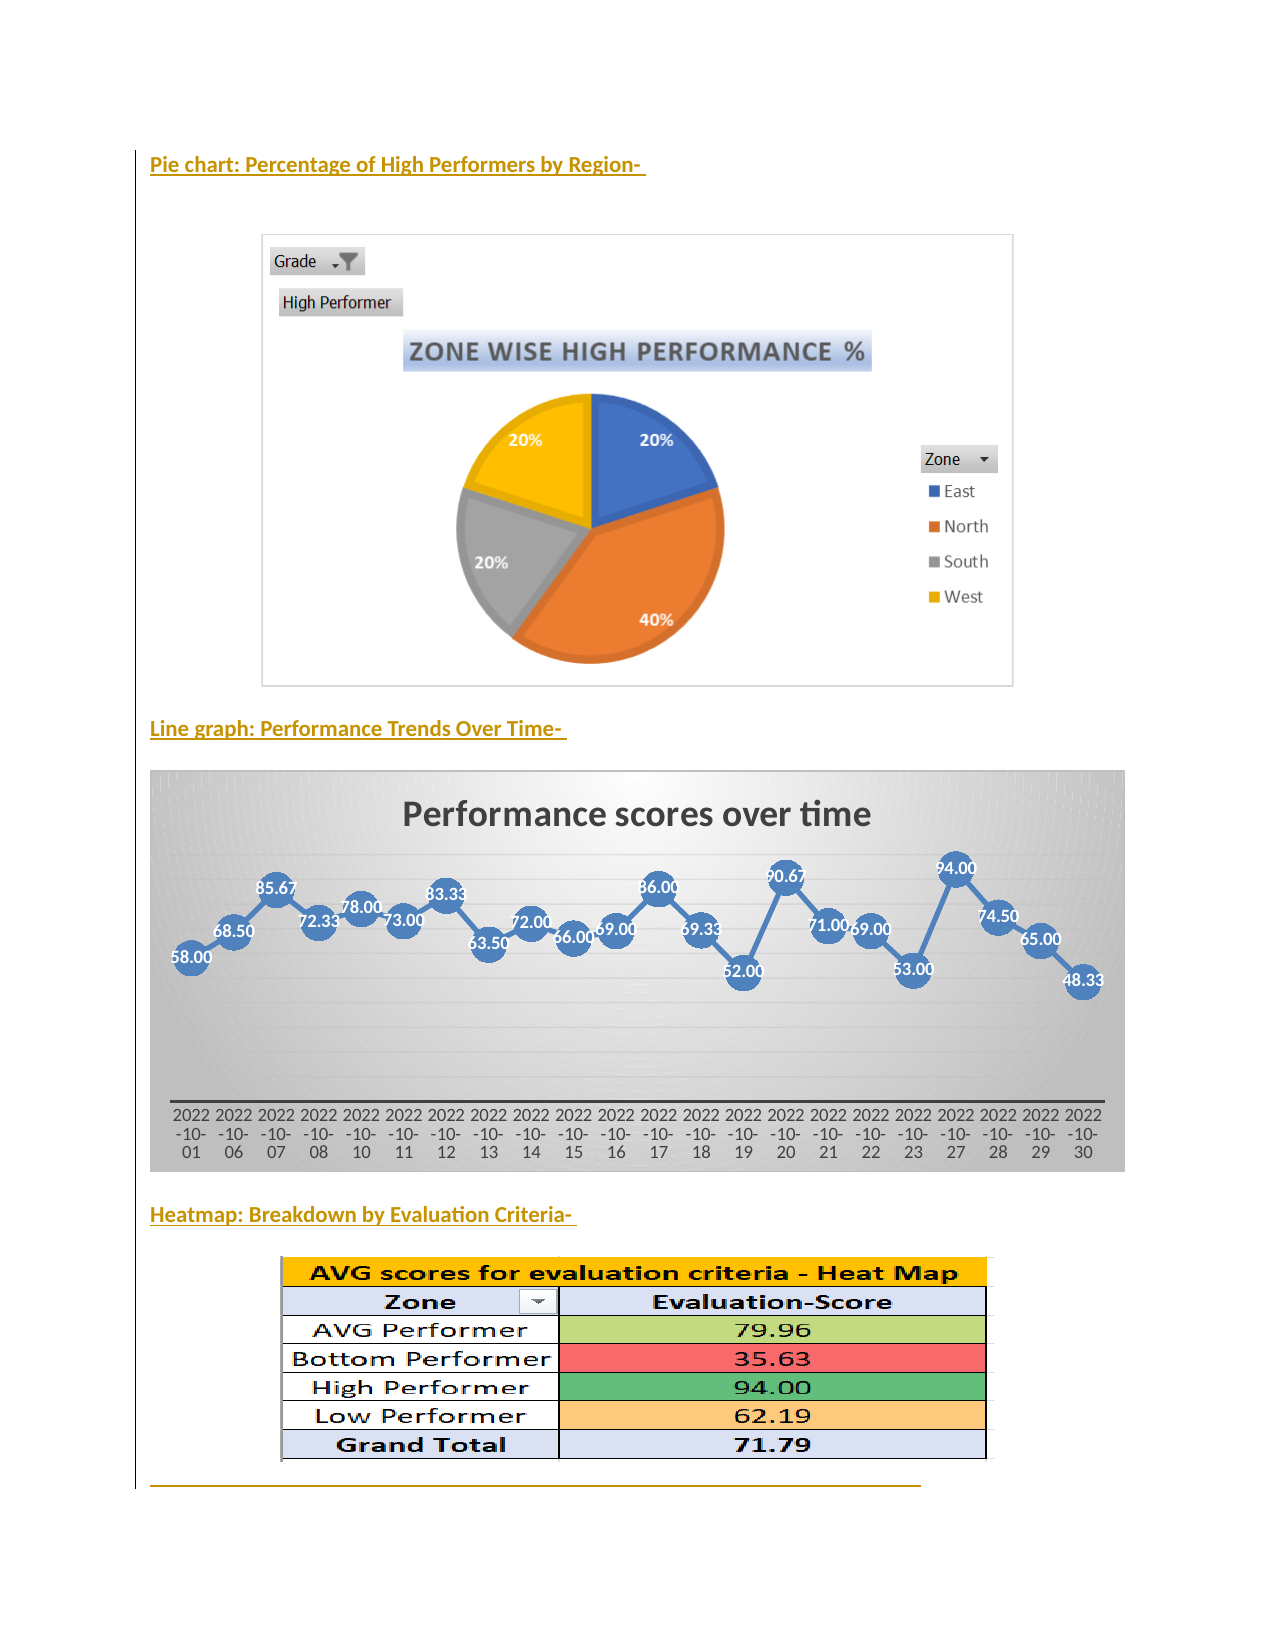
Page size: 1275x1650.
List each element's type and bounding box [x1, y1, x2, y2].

picture [280, 1256, 995, 1462]
picture [261, 234, 1014, 687]
